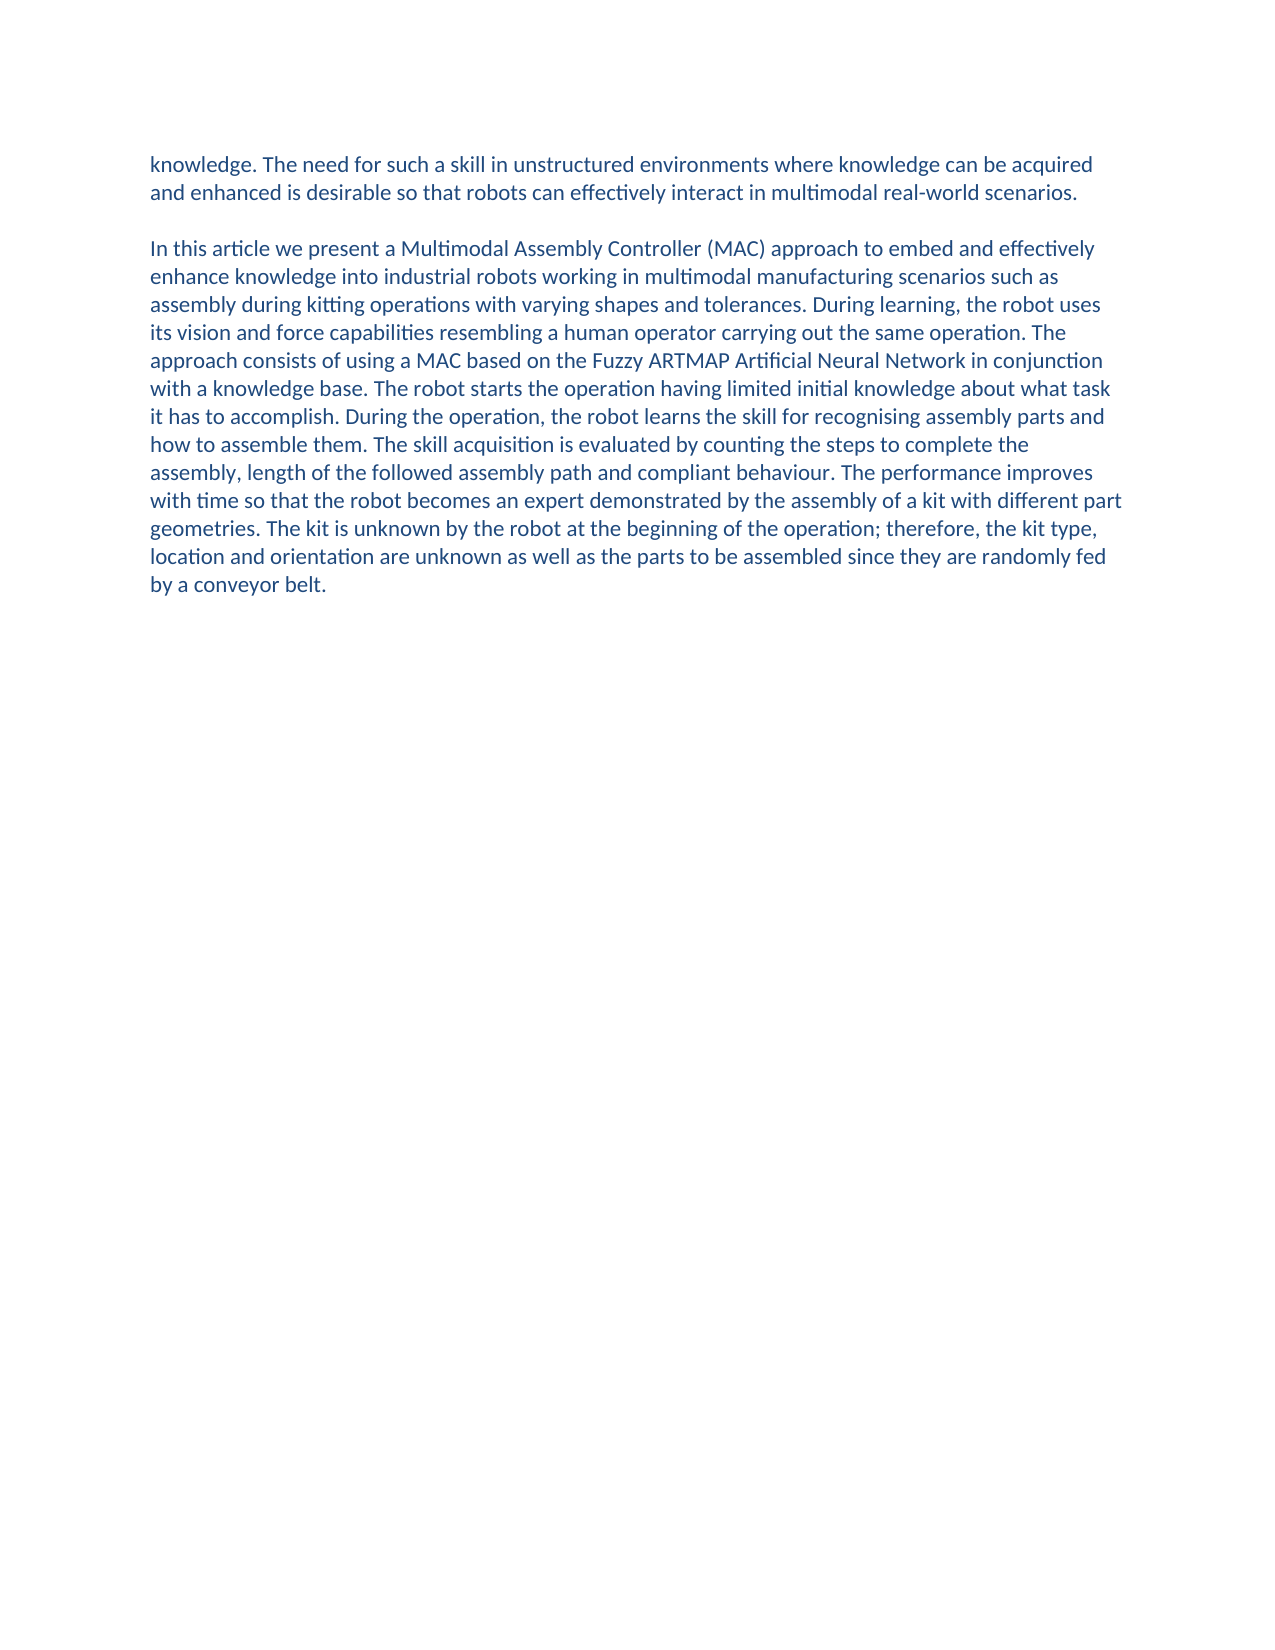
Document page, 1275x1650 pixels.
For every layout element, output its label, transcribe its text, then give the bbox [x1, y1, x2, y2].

text In this article we present a Multimodal Assembly Controller (MAC) approach to embed and effectively enhance knowledge into industrial robots working in multimodal manufacturing scenarios such as assembly during kitting operations with varying shapes and tolerances. During learning, the robot uses its vision and force capabilities resembling a human operator carrying out the same operation. The approach consists of using a MAC based on the Fuzzy ARTMAP Artificial Neural Network in conjunction with a knowledge base. The robot starts the operation having limited initial knowledge about what task it has to accomplish. During the operation, the robot learns the skill for recognising assembly parts and how to assemble them. The skill acquisition is evaluated by counting the steps to complete the assembly, length of the followed assembly path and compliant behaviour. The performance improves with time so that the robot becomes an expert demonstrated by the assembly of a kit with different part geometries. The kit is unknown by the robot at the beginning of the operation; therefore, the kit type, location and orientation are unknown as well as the parts to be assembled since they are randomly fed by a conveyor belt. [150, 234, 1125, 598]
